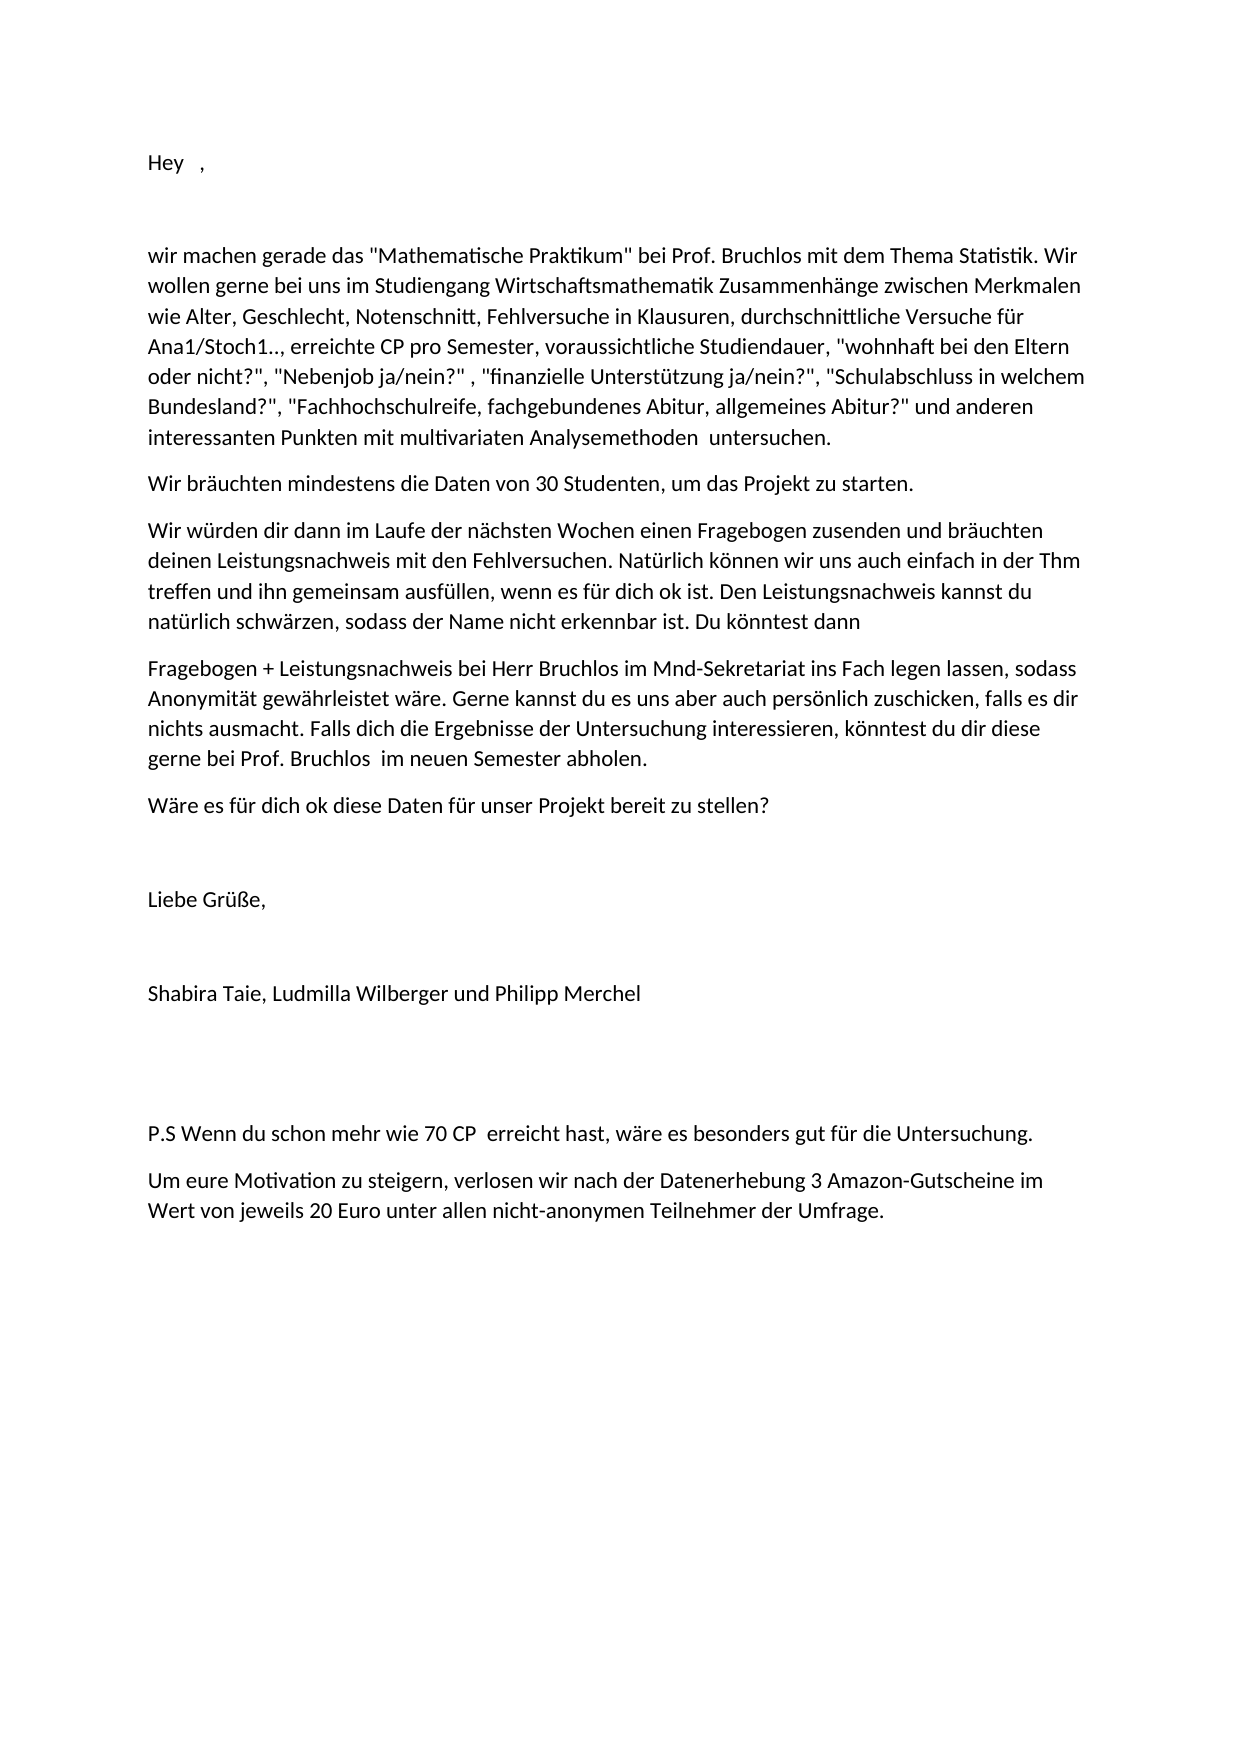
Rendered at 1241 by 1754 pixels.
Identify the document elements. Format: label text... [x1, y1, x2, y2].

text Wir würden dir dann im Laufe der nächsten Wochen einen Fragebogen zusenden und bräuchten deinen Leistungsnachweis mit den Fehlversuchen. Natürlich können wir uns auch einfach in der Thm treffen und ihn gemeinsam ausfüllen, wenn es für dich ok ist. Den Leistungsnachweis kannst du natürlich schwärzen, sodass der Name nicht erkennbar ist. Du könntest dann [148, 516, 1093, 635]
text Liebe Grüße, [148, 885, 1093, 913]
text P.S Wenn du schon mehr wie 70 CP erreicht hast, wäre es besonders gut für die Untersuchung. [148, 1119, 1093, 1147]
text wir machen gerade das "Mathematische Praktikum" bei Prof. Bruchlos mit dem Thema Statistik. Wir wollen gerne bei uns im Studiengang Wirtschaftsmathematik Zusammenhänge zwischen Merkmalen wie Alter, Geschlecht, Notenschnitt, Fehlversuche in Klausuren, durchschnittliche Versuche für Ana1/Stoch1.., erreichte CP pro Semester, voraussichtliche Studiendauer, "wohnhaft bei den Eltern oder nicht?", "Nebenjob ja/nein?" , "finanzielle Unterstützung ja/nein?", "Schulabschluss in welchem Bundesland?", "Fachhochschulreife, fachgebundenes Abitur, allgemeines Abitur?" und anderen interessanten Punkten mit multivariaten Analysemethoden untersuchen. [148, 241, 1093, 451]
text Wäre es für dich ok diese Daten für unser Projekt bereit zu stellen? [148, 791, 1093, 819]
text Um eure Motivation zu steigern, verlosen wir nach der Datenerhebung 3 Amazon-Gutscheine im Wert von jeweils 20 Euro unter allen nicht-anonymen Teilnehmer der Umfrage. [148, 1166, 1093, 1224]
text Shabira Taie, Ludmilla Wilberger und Philipp Merchel [148, 979, 1093, 1007]
text Fragebogen + Leistungsnachweis bei Herr Bruchlos im Mnd-Sekretariat ins Fach legen lassen, sodass Anonymität gewährleistet wäre. Gerne kannst du es uns aber auch persönlich zuschicken, falls es dir nichts ausmacht. Falls dich die Ergebnisse der Untersuchung interessieren, könntest du dir diese gerne bei Prof. Bruchlos im neuen Semester abholen. [148, 654, 1093, 772]
text Wir bräuchten mindestens die Daten von 30 Studenten, um das Projekt zu starten. [148, 469, 1093, 497]
text Hey , [148, 148, 1093, 176]
